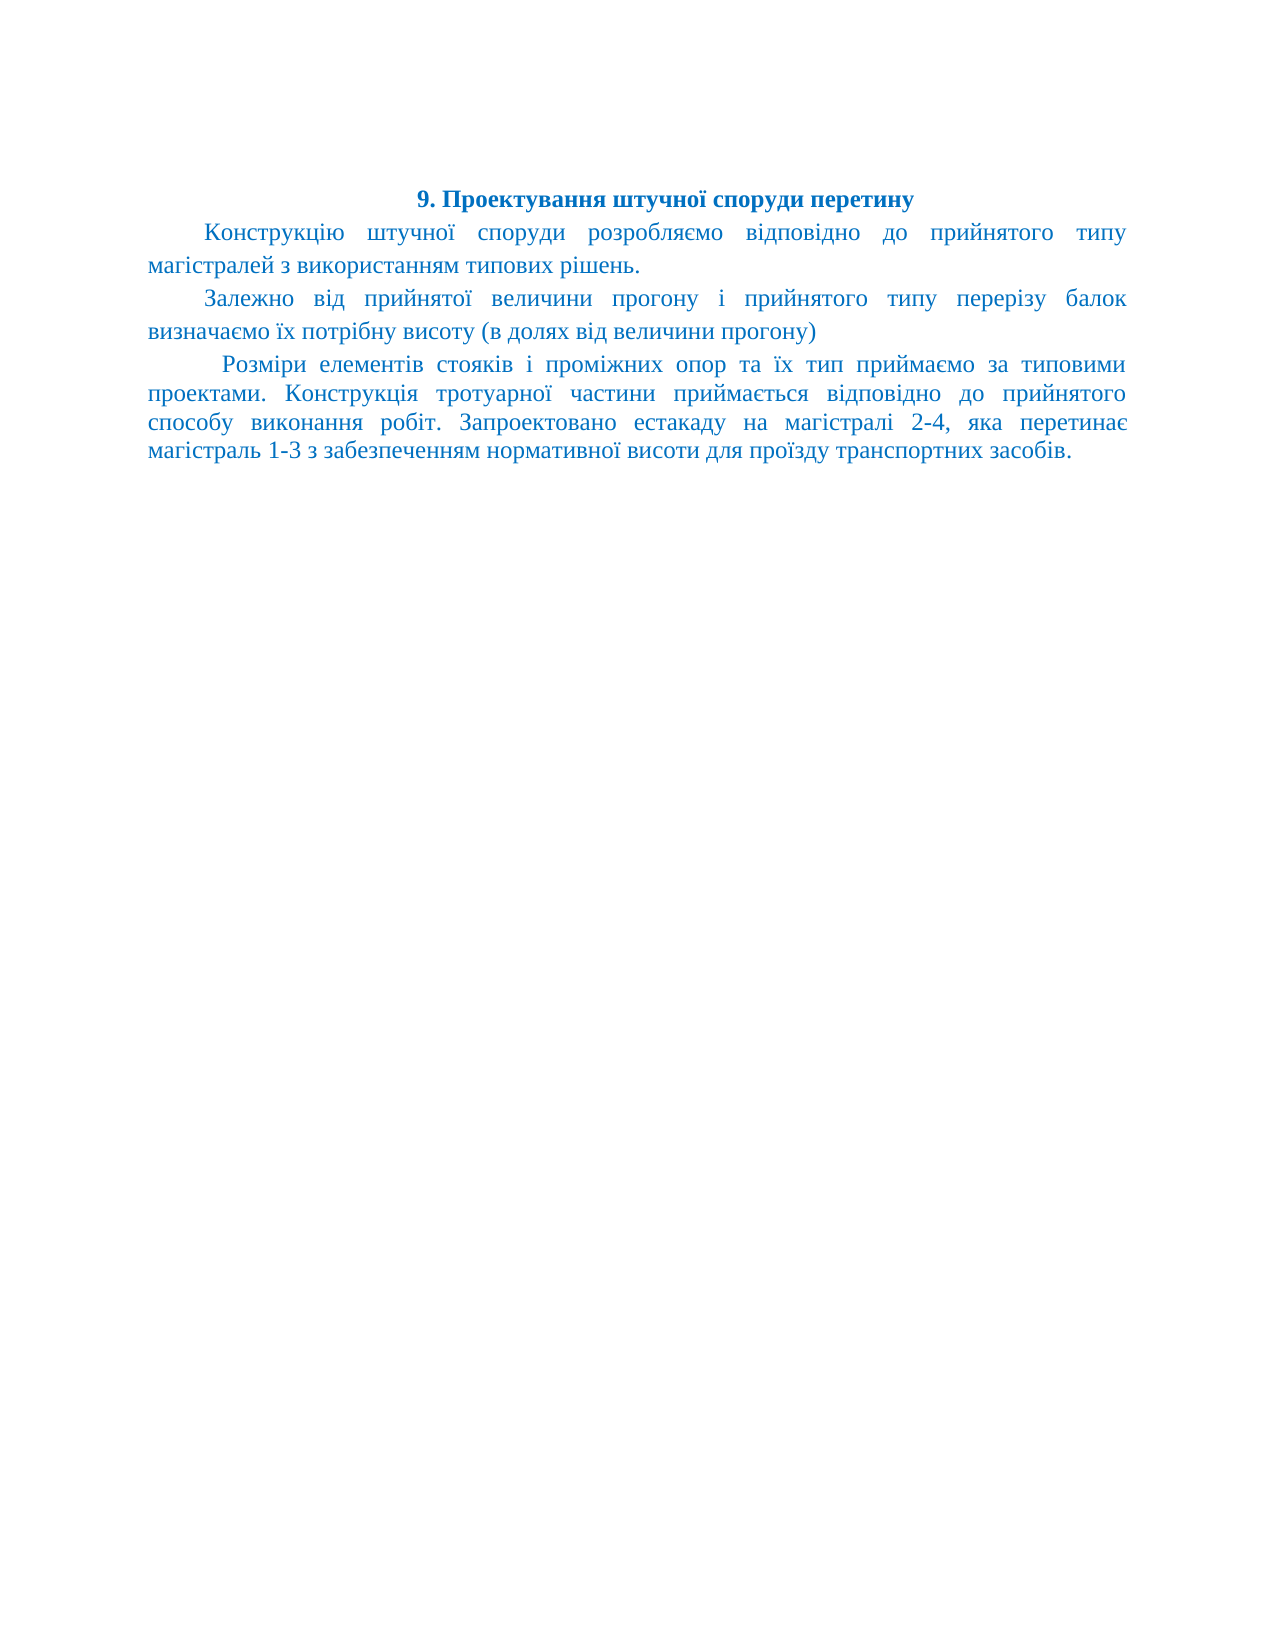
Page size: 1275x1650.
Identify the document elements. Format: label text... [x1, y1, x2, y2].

text 9. Проектування штучної споруди перетину [148, 184, 1127, 213]
text Розміри елементів стояків і проміжних опор та їх тип приймаємо за типовими проектами. Конструкція тротуарної частини приймається відповідно до прийнятого способу виконання робіт. Запроектовано естакаду на магістралі 2-4, яка перетинає магістраль 1-3 з забезпеченням нормативної висоти для проїзду транспортних засобів. [148, 349, 1127, 464]
text Конструкцію штучної споруди розробляємо відповідно до прийнятого типу магістралей з використанням типових рішень. [148, 217, 1127, 279]
text Залежно від прийнятої величини прогону і прийнятого типу перерізу балок визначаємо їх потрібну висоту (в долях від величини прогону) [148, 283, 1127, 345]
